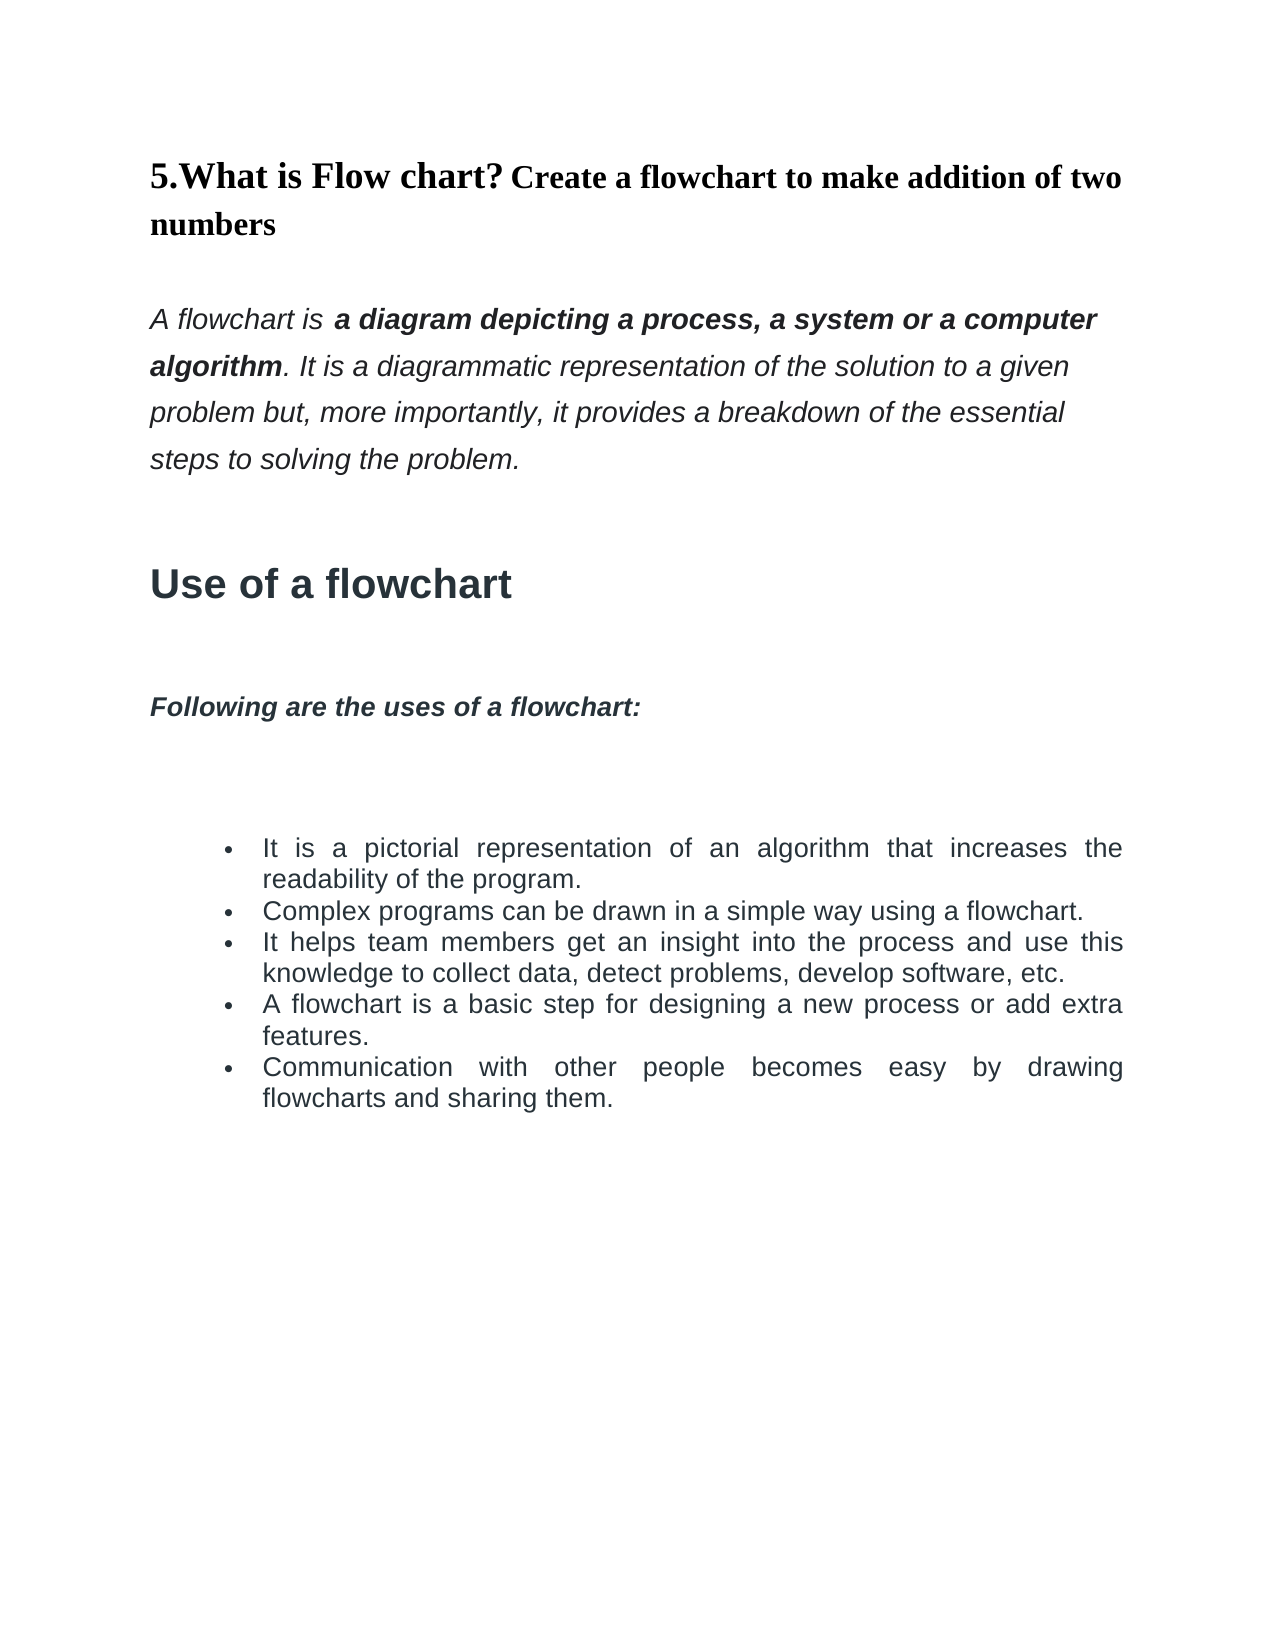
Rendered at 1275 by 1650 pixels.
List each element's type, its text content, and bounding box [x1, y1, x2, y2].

list It helps team members get an insight into the process and use this knowledge to collect data, detect problems, develop software, etc. [225, 926, 1125, 988]
text Use of a flowchart [150, 559, 1125, 607]
text A flowchart is a diagram depicting a process, a system or a computer algorithm. It is a diagrammatic representation of the solution to a given problem but, more importantly, it provides a breakdown of the essential steps to solving the problem. [150, 289, 1125, 475]
text Following are the uses of a flowchart: [150, 691, 1125, 723]
list A flowchart is a basic step for designing a new process or add extra features. [225, 988, 1125, 1051]
list Complex programs can be drawn in a simple way using a flowchart. [225, 894, 1125, 926]
list Communication with other people becomes easy by drawing flowcharts and sharing them. [225, 1051, 1125, 1113]
list It is a pictorial representation of an algorithm that increases the readability of the program. [225, 832, 1125, 894]
text 5.What is Flow chart? Create a flowchart to make addition of two numbers [150, 150, 1125, 243]
